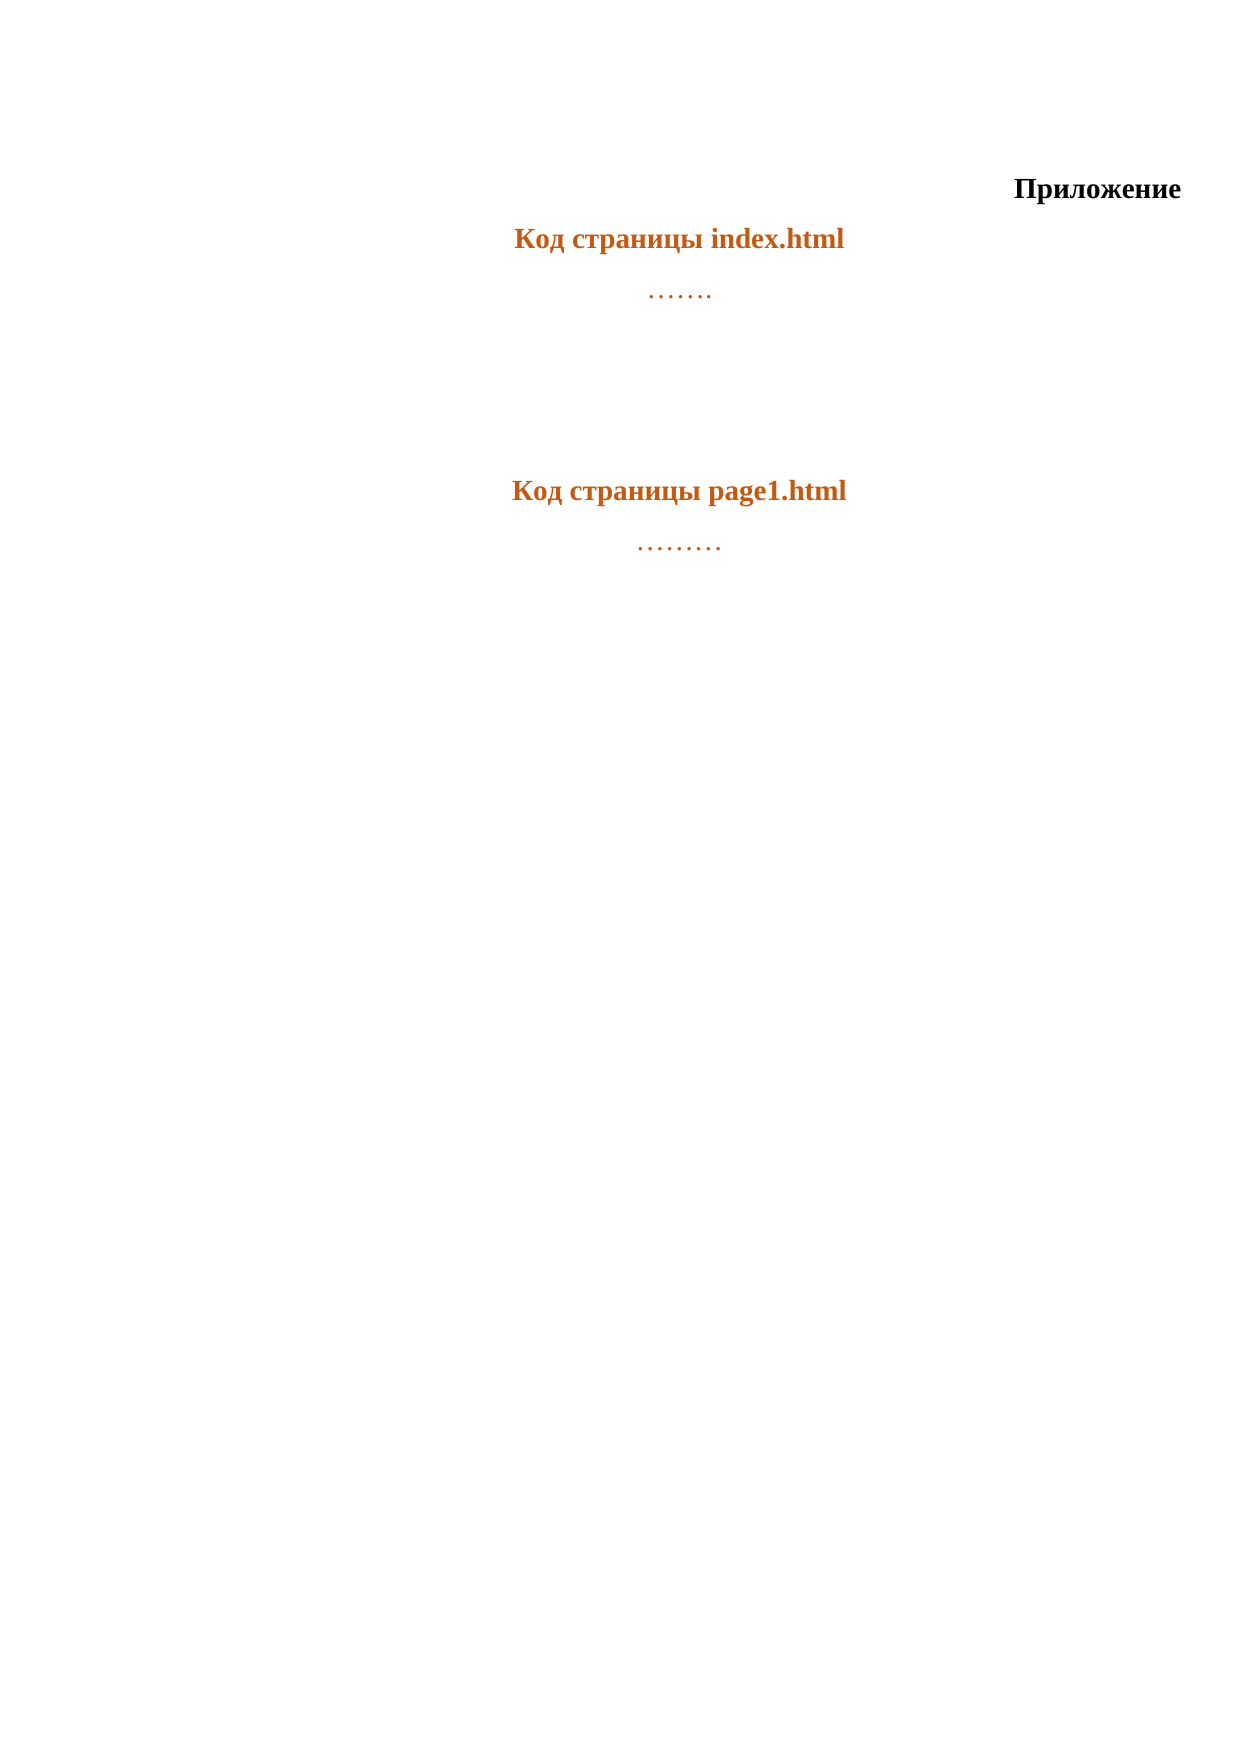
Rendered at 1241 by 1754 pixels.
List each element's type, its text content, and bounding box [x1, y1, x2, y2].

text ……… [177, 523, 1181, 557]
text Код страницы index.html [177, 221, 1181, 255]
text ……. [177, 272, 1181, 305]
subtitle Приложение [177, 171, 1181, 204]
text Код страницы page1.html [177, 473, 1181, 506]
